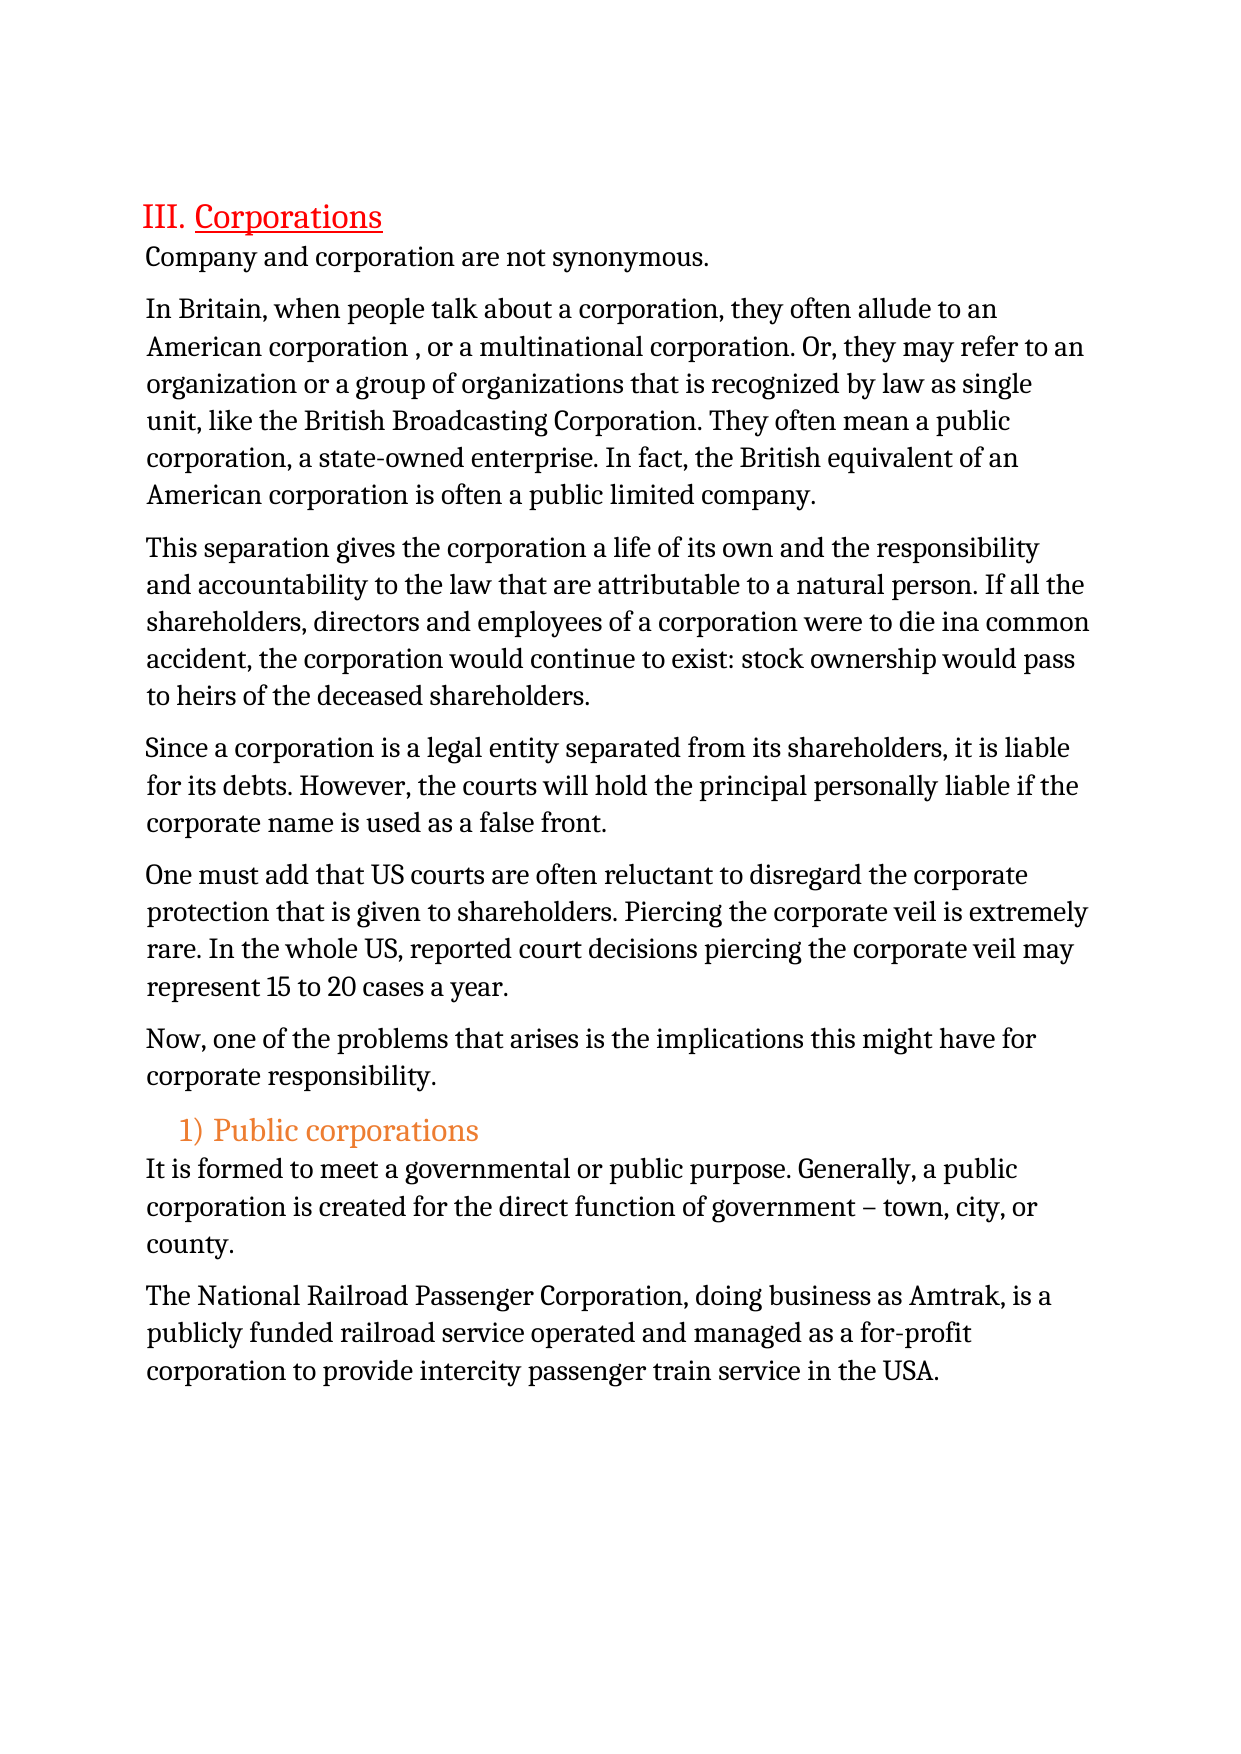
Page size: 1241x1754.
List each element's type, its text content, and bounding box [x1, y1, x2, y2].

text It is formed to meet a governmental or public purpose. Generally, a public corporation is created for the direct function of government – town, city, or county. [145, 1153, 1092, 1261]
subtitle 1) Public corporations [179, 1111, 1105, 1150]
text Since a corporation is a legal entity separated from its shareholders, it is liable for its debts. However, the courts will hold the principal personally liable if the corporate name is used as a false front. [145, 732, 1092, 839]
text One must add that US courts are often reluctant to disregard the corporate protection that is given to shareholders. Piercing the corporate veil is extremely rare. In the whole US, reported court decisions piercing the corporate veil may represent 15 to 20 cases a year. [145, 858, 1092, 1003]
text Now, one of the problems that arises is the implications this might have for corporate responsibility. [145, 1022, 1092, 1093]
subtitle III. Corporations [142, 196, 1105, 237]
text In Britain, when people talk about a corporation, they often allude to an American corporation , or a multinational corporation. Or, they may refer to an organization or a group of organizations that is recognized by law as single unit, like the British Broadcasting Corporation. They often mean a public corporation, a state-owned enterprise. In fact, the British equivalent of an American corporation is often a public limited company. [145, 293, 1092, 512]
text Company and corporation are not synonymous. [145, 240, 1092, 274]
text The National Railroad Passenger Corporation, doing business as Amtrak, is a publicly funded railroad service operated and managed as a for-profit corporation to provide intercity passenger train service in the USA. [145, 1279, 1092, 1387]
text This separation gives the corporation a life of its own and the responsibility and accountability to the law that are attributable to a natural person. If all the shareholders, directors and employees of a corporation were to die ina common accident, the corporation would continue to exist: stock ownership would pass to heirs of the deceased shareholders. [145, 531, 1092, 713]
